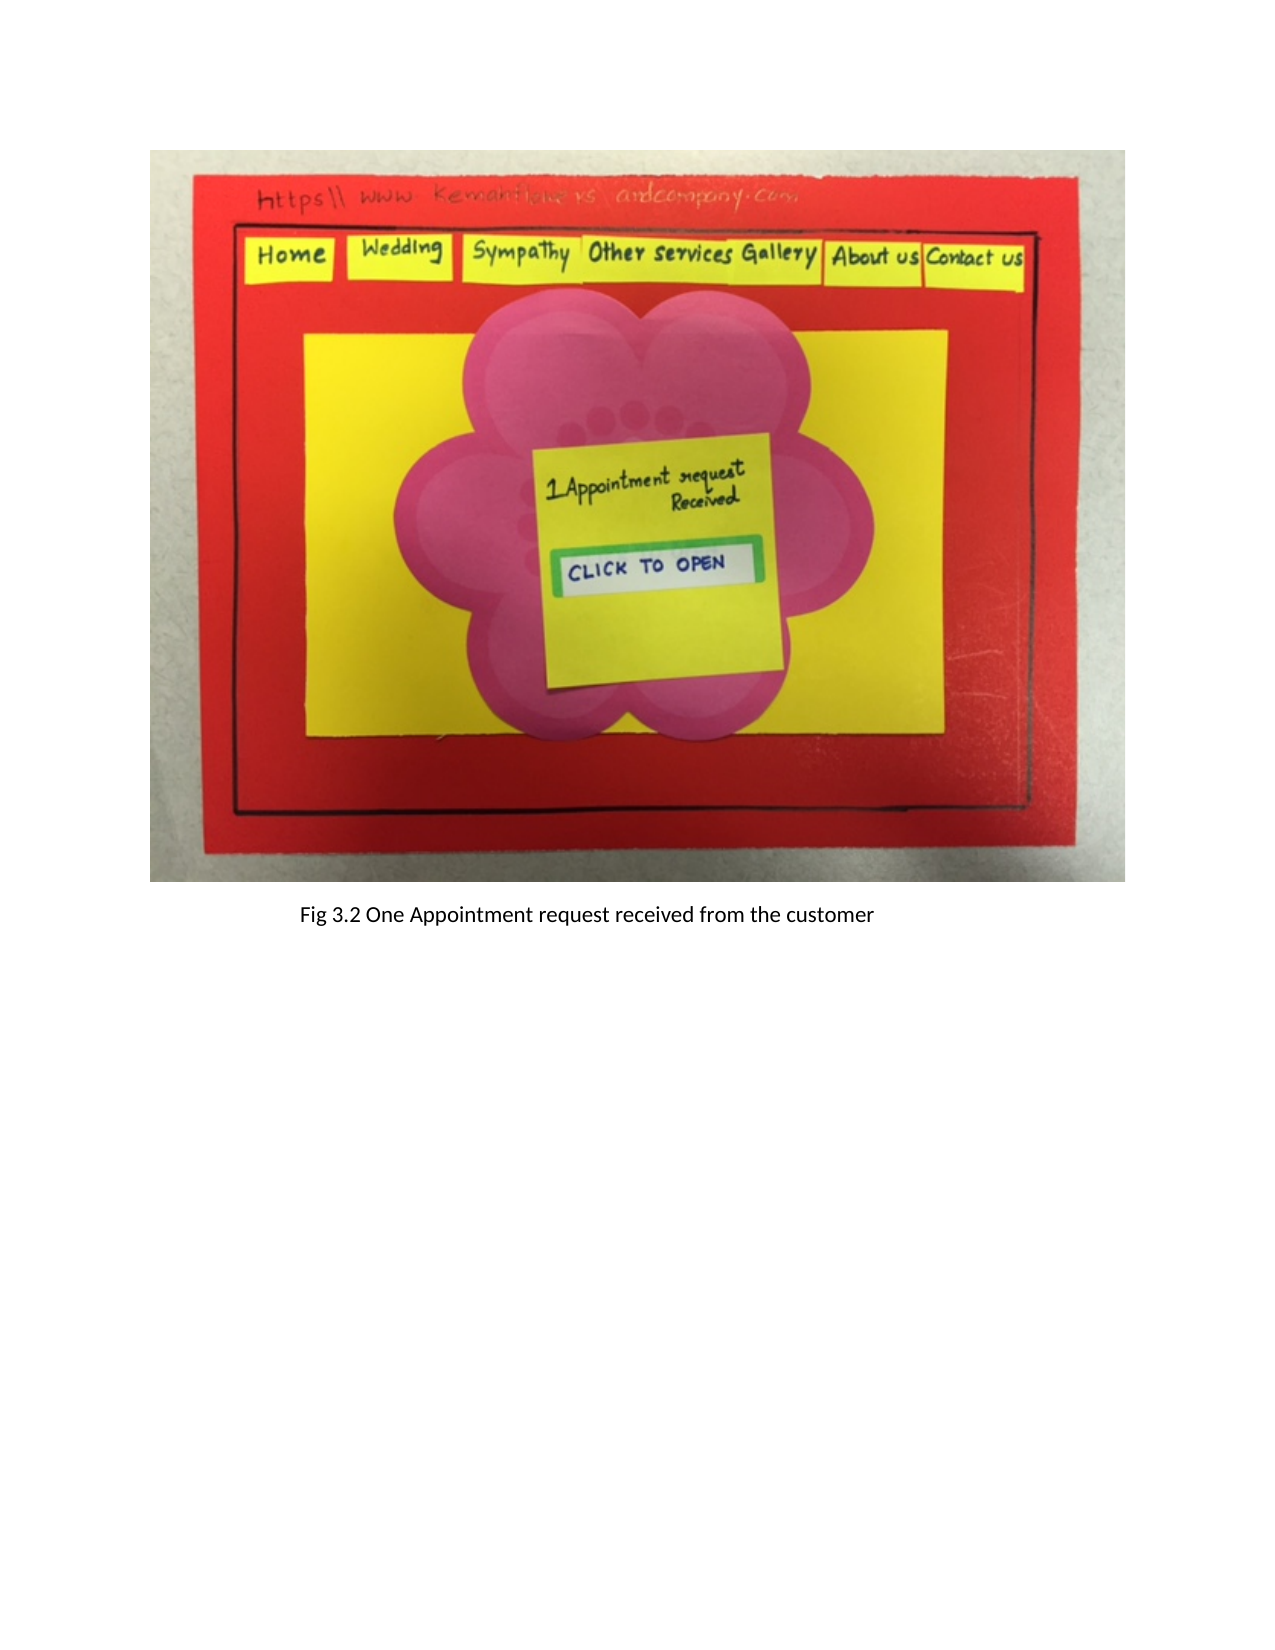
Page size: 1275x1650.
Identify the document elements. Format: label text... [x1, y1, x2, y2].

text Fig 3.2 One Appointment request received from the customer [150, 900, 1125, 928]
picture [150, 150, 1125, 882]
